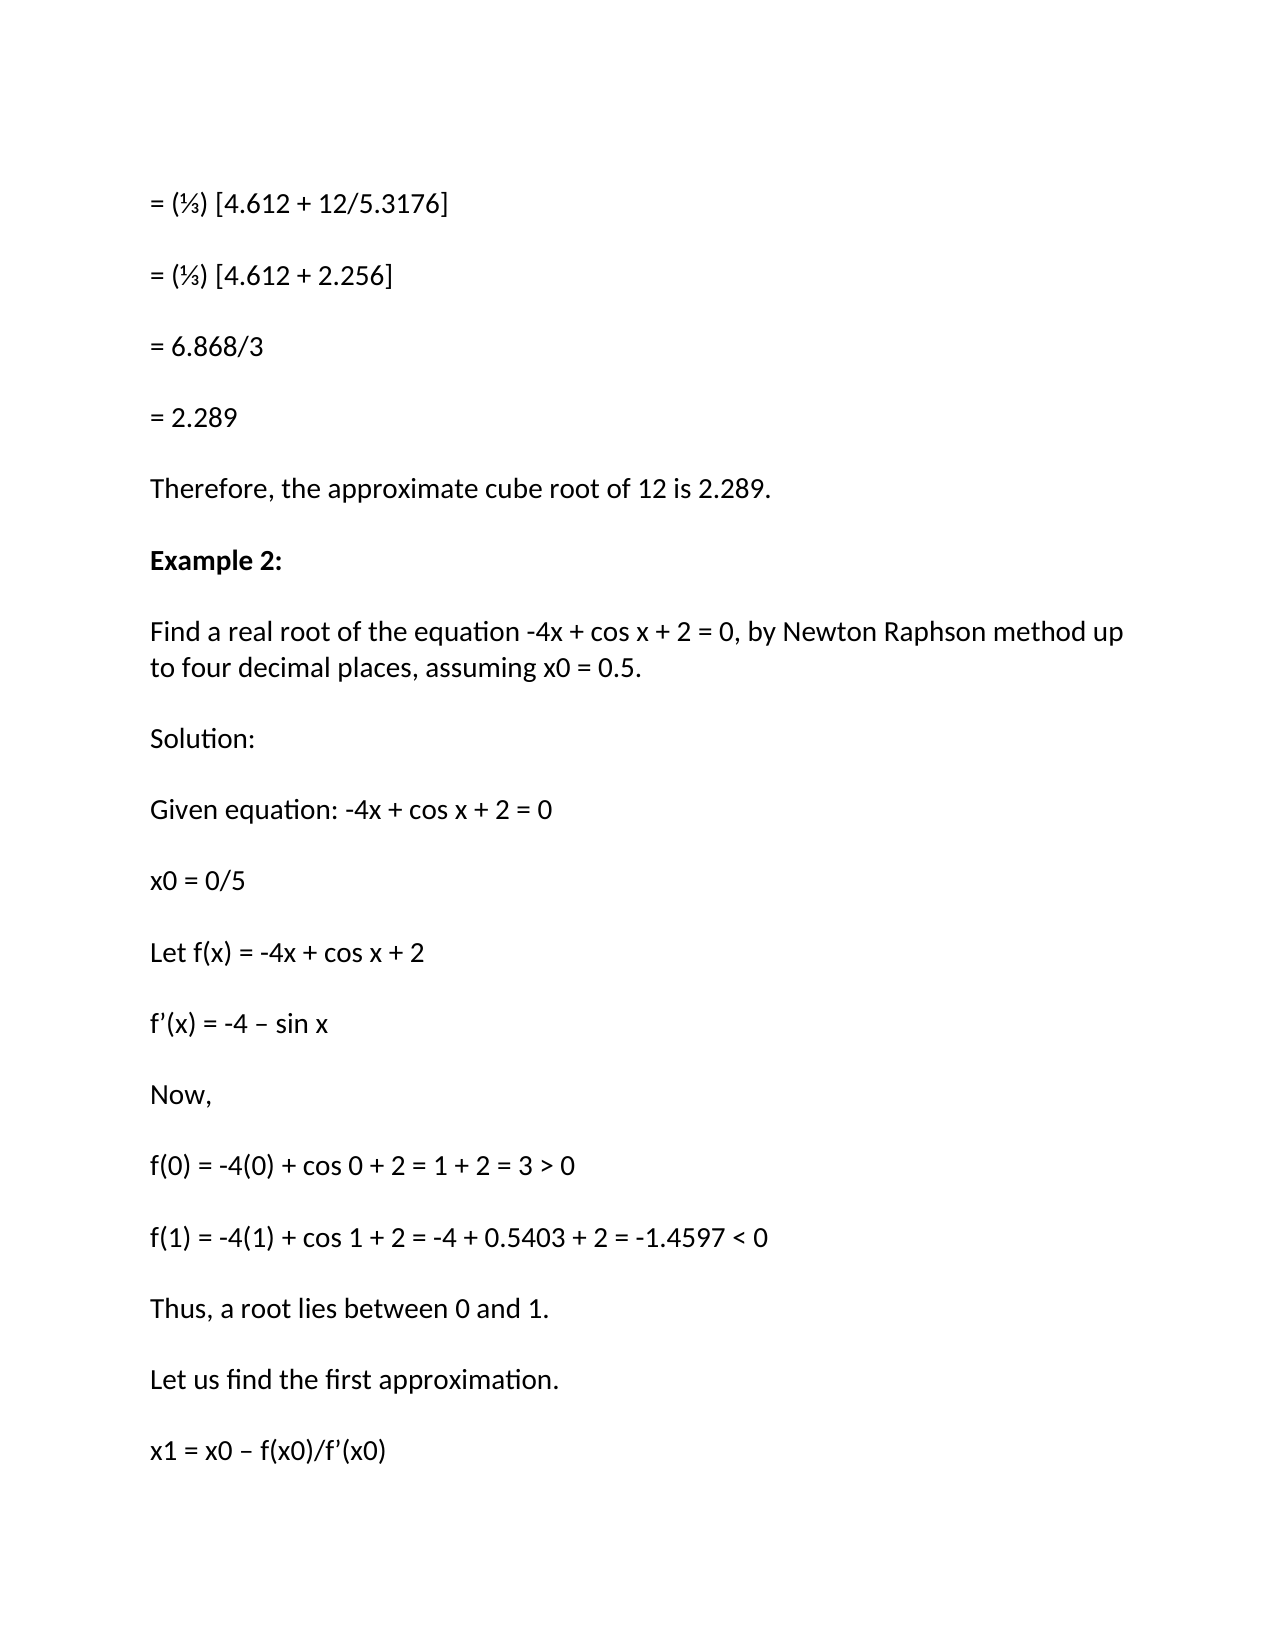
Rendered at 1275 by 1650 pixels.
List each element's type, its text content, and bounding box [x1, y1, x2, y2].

text Now, [150, 1076, 1125, 1112]
text Example 2: [150, 542, 1125, 577]
text x0 = 0/5 [150, 862, 1125, 898]
text Thus, a root lies between 0 and 1. [150, 1290, 1125, 1326]
text f’(x) = -4 – sin x [150, 1005, 1125, 1041]
text Let f(x) = -4x + cos x + 2 [150, 934, 1125, 969]
text Let us find the first approximation. [150, 1361, 1125, 1397]
text = (⅓) [4.612 + 12/5.3176] [150, 186, 1125, 221]
text Therefore, the approximate cube root of 12 is 2.289. [150, 471, 1125, 506]
text Solution: [150, 720, 1125, 756]
text Given equation: -4x + cos x + 2 = 0 [150, 791, 1125, 827]
text x1 = x0 – f(x0)/f’(x0) [150, 1432, 1125, 1468]
text = 6.868/3 [150, 328, 1125, 364]
text Find a real root of the equation -4x + cos x + 2 = 0, by Newton Raphson method up to four decimal places, assuming x0 = 0.5. [150, 613, 1125, 684]
text f(1) = -4(1) + cos 1 + 2 = -4 + 0.5403 + 2 = -1.4597 < 0 [150, 1219, 1125, 1254]
text f(0) = -4(0) + cos 0 + 2 = 1 + 2 = 3 > 0 [150, 1147, 1125, 1183]
text = (⅓) [4.612 + 2.256] [150, 257, 1125, 292]
text = 2.289 [150, 399, 1125, 435]
